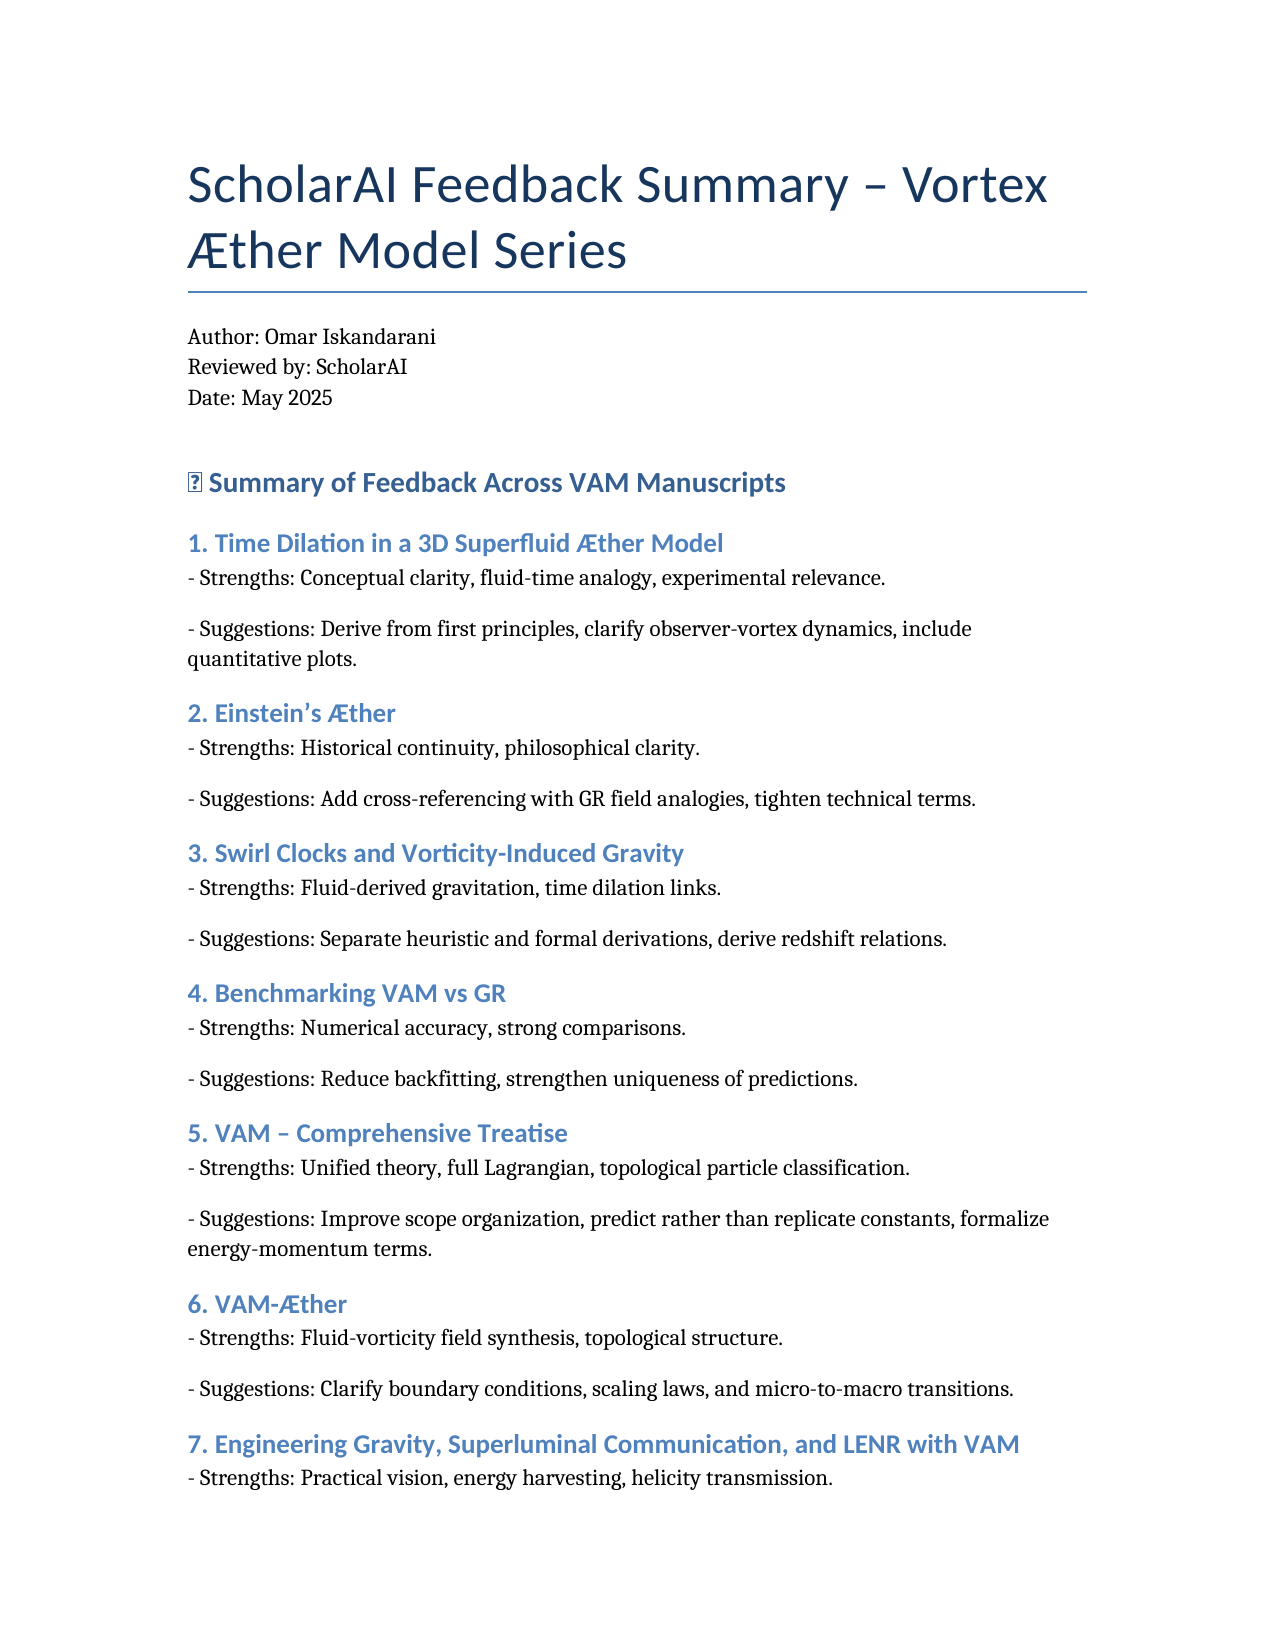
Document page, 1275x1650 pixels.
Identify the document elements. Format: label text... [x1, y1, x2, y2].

title ScholarAI Feedback Summary – Vortex Æther Model Series [187, 150, 1087, 293]
text - Suggestions: Improve scope organization, predict rather than replicate constants, formalize energy-momentum terms. [187, 1206, 1087, 1262]
text - Strengths: Unified theory, full Lagrangian, topological particle classification. [187, 1154, 1087, 1181]
subtitle 7. Engineering Gravity, Superluminal Communication, and LENR with VAM [187, 1427, 1087, 1460]
text - Strengths: Fluid-vorticity field synthesis, topological structure. [187, 1325, 1087, 1351]
text - Strengths: Conceptual clarity, fluid-time analogy, experimental relevance. [187, 564, 1087, 591]
text Author: Omar Iskandarani Reviewed by: ScholarAI Date: May 2025 [187, 324, 1087, 411]
subtitle 1. Time Dilation in a 3D Superfluid Æther Model [187, 526, 1087, 559]
subtitle 4. Benchmarking VAM vs GR [187, 977, 1087, 1009]
text - Strengths: Historical continuity, philosophical clarity. [187, 734, 1087, 761]
text - Strengths: Numerical accuracy, strong comparisons. [187, 1014, 1087, 1041]
subtitle 📘 Summary of Feedback Across VAM Manuscripts [187, 464, 1087, 500]
text - Strengths: Fluid-derived gravitation, time dilation links. [187, 874, 1087, 901]
text - Suggestions: Clarify boundary conditions, scaling laws, and micro-to-macro transitions. [187, 1376, 1087, 1402]
subtitle 5. VAM – Comprehensive Treatise [187, 1117, 1087, 1149]
subtitle 6. VAM-Æther [187, 1287, 1087, 1320]
text - Strengths: Practical vision, energy harvesting, helicity transmission. [187, 1465, 1087, 1491]
text - Suggestions: Add cross-referencing with GR field analogies, tighten technical terms. [187, 786, 1087, 812]
text - Suggestions: Separate heuristic and formal derivations, derive redshift relations. [187, 926, 1087, 952]
text - Suggestions: Derive from first principles, clarify observer-vortex dynamics, include quantitative plots. [187, 615, 1087, 672]
text - Suggestions: Reduce backfitting, strengthen uniqueness of predictions. [187, 1066, 1087, 1092]
subtitle 3. Swirl Clocks and Vorticity-Induced Gravity [187, 837, 1087, 869]
subtitle 2. Einstein’s Æther [187, 697, 1087, 729]
